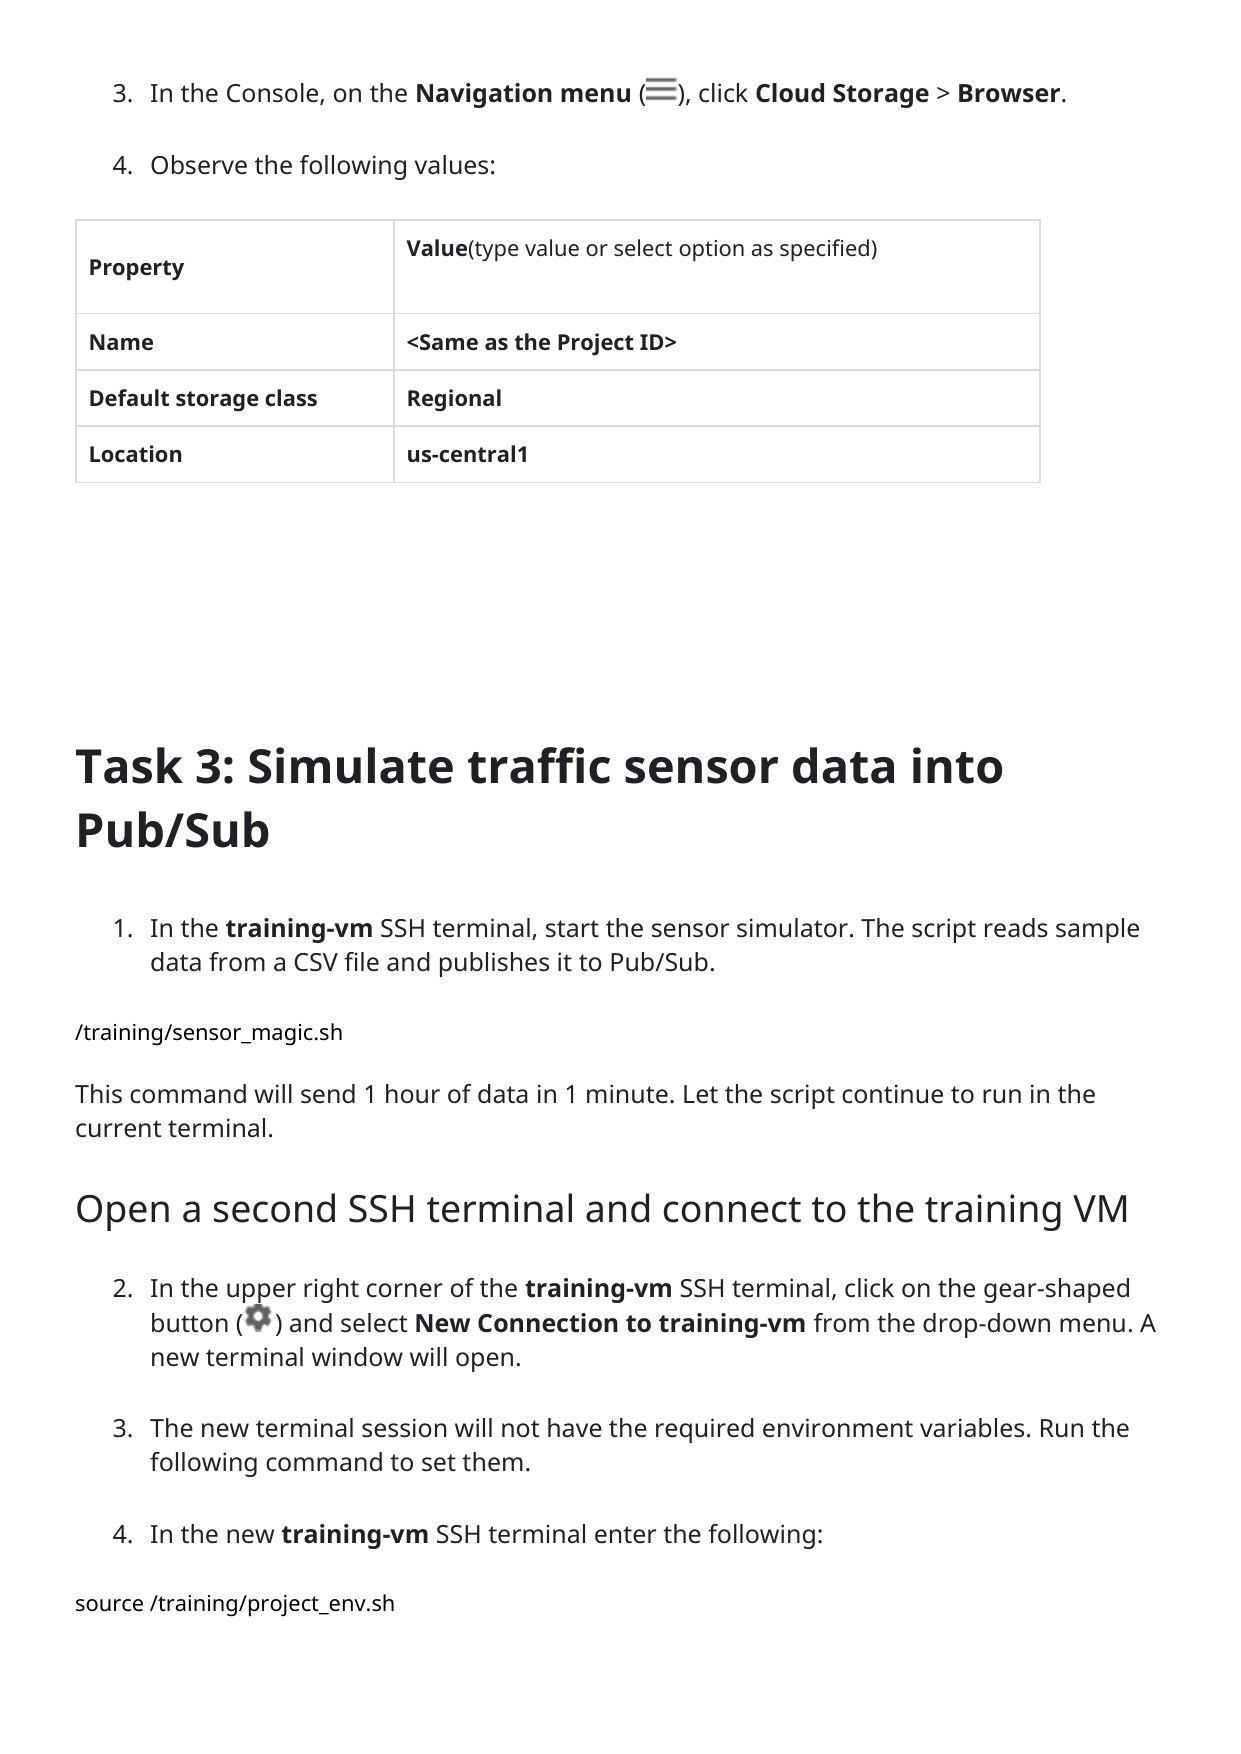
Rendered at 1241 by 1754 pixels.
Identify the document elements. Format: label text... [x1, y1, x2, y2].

list In the new training-vm SSH terminal enter the following: [112, 1516, 1165, 1551]
table_header Value(type value or select option as specified) [395, 221, 1039, 313]
list In the training-vm SSH terminal, start the sensor simulator. The script reads sample data from a CSV file and publishes it to Pub/Sub. [112, 911, 1165, 979]
table_cell us-central1 [395, 427, 1039, 482]
table_cell Name [77, 314, 393, 369]
text Task 3: Simulate traffic sensor data into Pub/Sub [75, 733, 1165, 861]
list Observe the following values: [112, 147, 1165, 181]
table_cell Location [77, 427, 393, 482]
text Open a second SSH terminal and connect to the training VM [75, 1182, 1165, 1233]
text /training/sensor_magic.sh [75, 1017, 1165, 1046]
list In the Console, on the Navigation menu (), click Cloud Storage > Browser. [112, 75, 1165, 110]
picture [243, 1304, 275, 1332]
text source /training/project_env.sh [75, 1588, 1165, 1618]
list In the upper right corner of the training-vm SSH terminal, click on the gear-shaped button () and select New Connection to training-vm from the drop-down menu. A new terminal window will open. [112, 1270, 1165, 1373]
table_cell Regional [395, 371, 1039, 425]
table_header Property [77, 221, 393, 313]
table_cell Default storage class [77, 371, 393, 425]
table_cell <Same as the Project ID> [395, 314, 1039, 369]
text This command will send 1 hour of data in 1 minute. Let the script continue to run in the current terminal. [75, 1076, 1165, 1144]
list The new terminal session will not have the required environment variables. Run the following command to set them. [112, 1411, 1165, 1479]
picture [646, 75, 678, 103]
